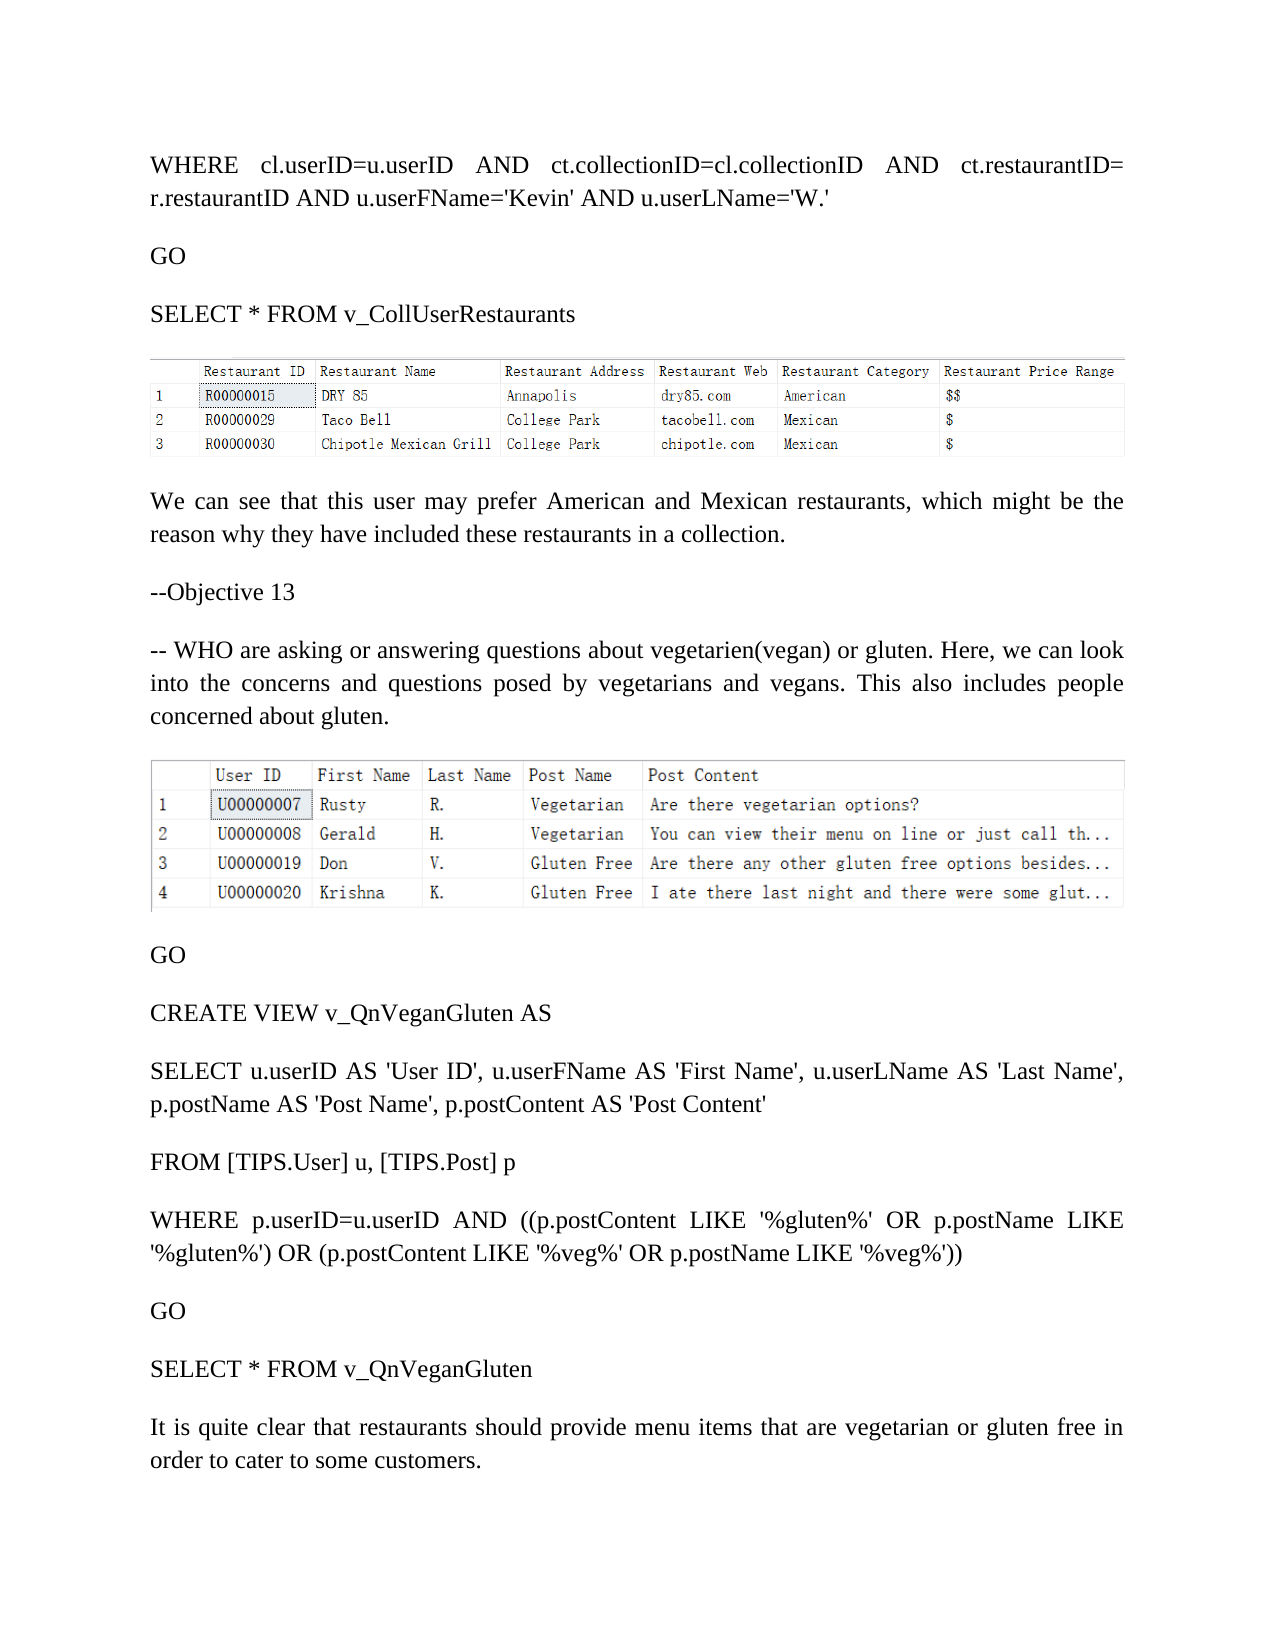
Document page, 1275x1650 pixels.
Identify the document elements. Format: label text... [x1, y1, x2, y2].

text -- WHO are asking or answering questions about vegetarien(vegan) or gluten. Here, we can look into the concerns and questions posed by vegetarians and vegans. This also includes people concerned about gluten. [150, 635, 1125, 730]
text GO [150, 1296, 1125, 1325]
text GO [150, 241, 1125, 270]
text GO [150, 940, 1125, 969]
text SELECT * FROM v_QnVeganGluten [150, 1354, 1125, 1383]
text CREATE VIEW v_QnVeganGluten AS [150, 998, 1125, 1027]
text WHERE p.userID=u.userID AND ((p.postContent LIKE '%gluten%' OR p.postName LIKE '%gluten%') OR (p.postContent LIKE '%veg%' OR p.postName LIKE '%veg%')) [150, 1205, 1125, 1267]
text It is quite clear that restaurants should provide menu items that are vegetarian or gluten free in order to cater to some customers. [150, 1412, 1125, 1474]
text SELECT u.userID AS 'User ID', u.userFName AS 'First Name', u.userLName AS 'Last Name', p.postName AS 'Post Name', p.postContent AS 'Post Content' [150, 1056, 1125, 1118]
text FROM [TIPS.User] u, [TIPS.Post] p [150, 1147, 1125, 1176]
text --Objective 13 [150, 577, 1125, 606]
text WHERE cl.userID=u.userID AND ct.collectionID=cl.collectionID AND ct.restaurantID= r.restaurantID AND u.userFName='Kevin' AND u.userLName='W.' [150, 150, 1125, 212]
text We can see that this user may prefer American and Mexican restaurants, which might be the reason why they have included these restaurants in a collection. [150, 486, 1125, 548]
text SELECT * FROM v_CollUserRestaurants [150, 299, 1125, 328]
picture [150, 759, 1125, 912]
picture [150, 357, 1125, 457]
